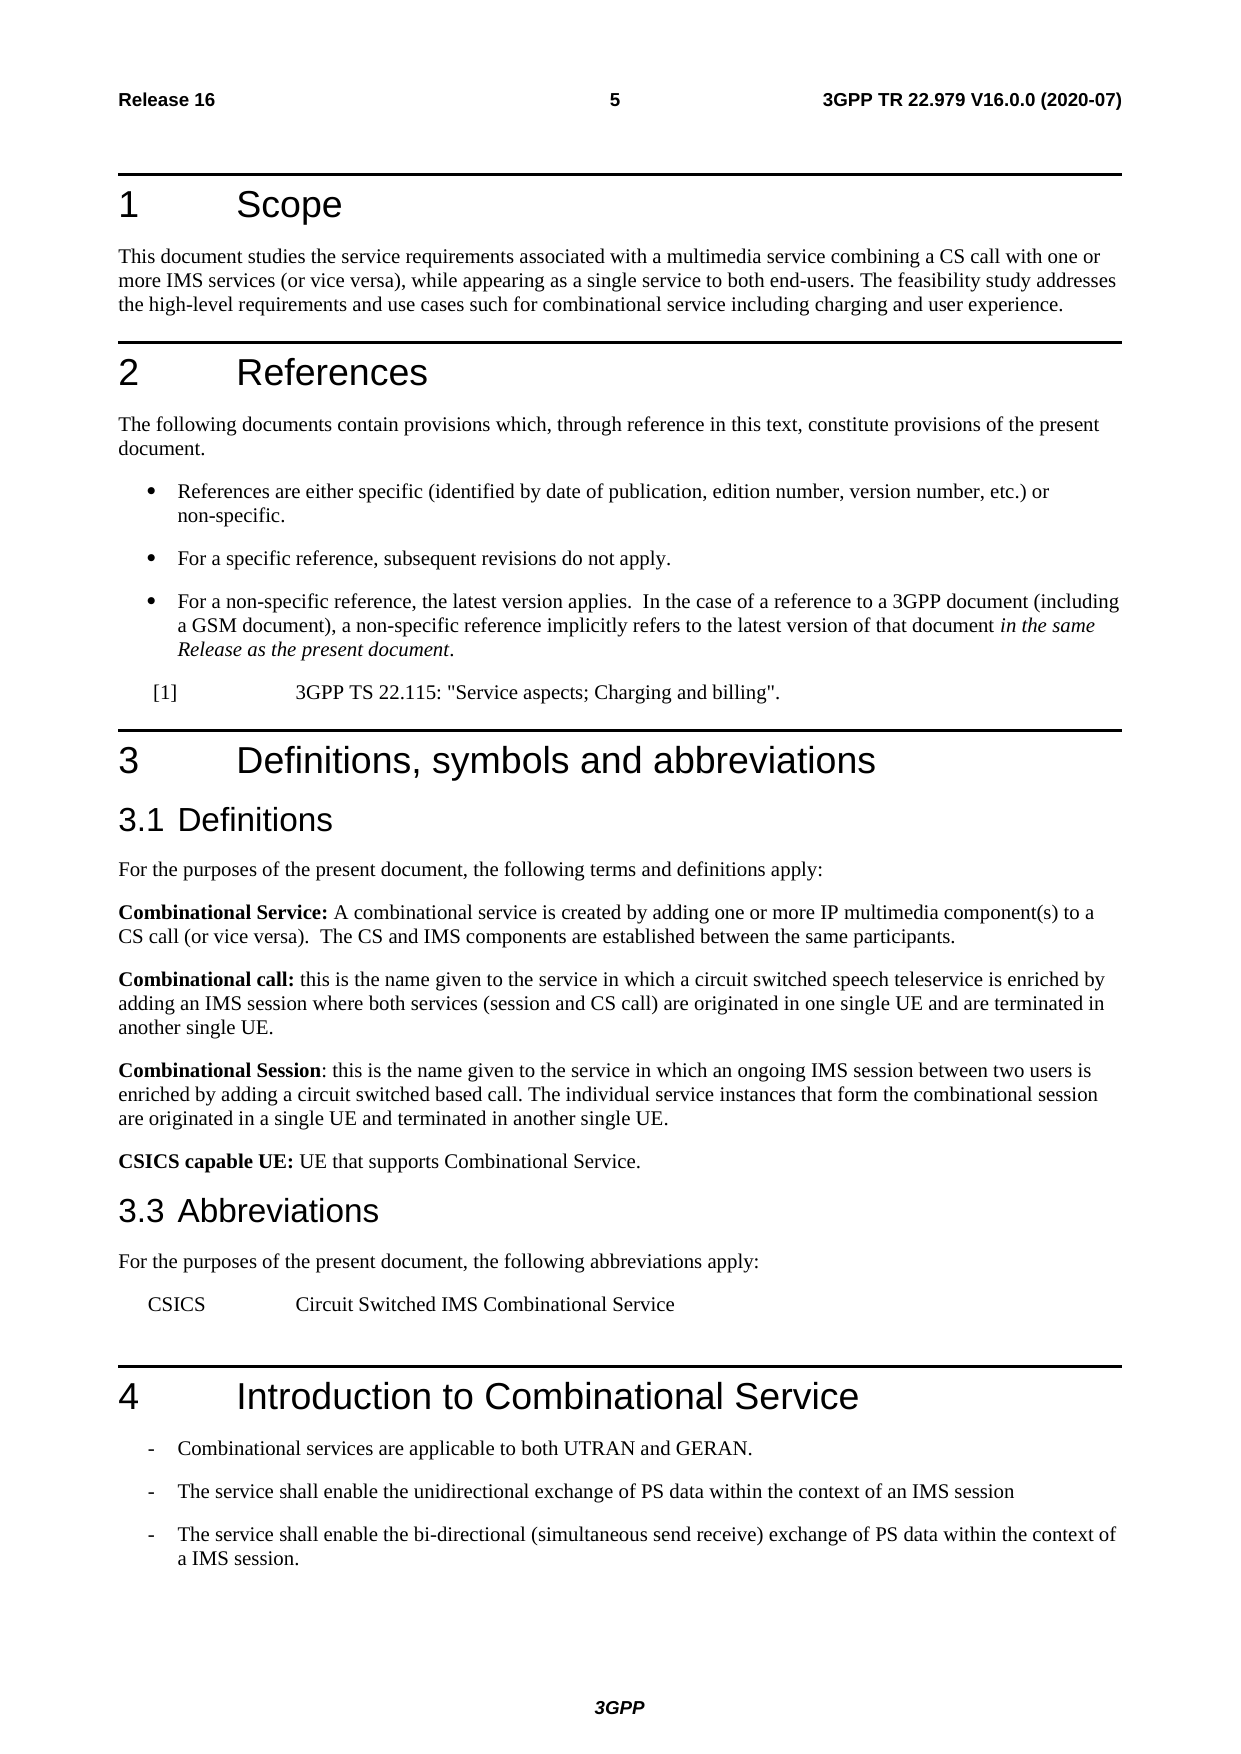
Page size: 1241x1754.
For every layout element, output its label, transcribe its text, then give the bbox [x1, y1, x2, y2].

subtitle 3 Definitions, symbols and abbreviations [118, 732, 1122, 781]
text Combinational Service: A combinational service is created by adding one or more IP multimedia component(s) to a CS call (or vice versa). The CS and IMS components are established between the same participants. [118, 900, 1122, 948]
text Combinational call: this is the name given to the service in which a circuit switched speech teleservice is enriched by adding an IMS session where both services (session and CS call) are originated in one single UE and are terminated in another single UE. [118, 967, 1122, 1039]
subtitle 1 Scope [118, 176, 1122, 225]
text Combinational Session: this is the name given to the service in which an ongoing IMS session between two users is enriched by adding a circuit switched based call. The individual service instances that form the combinational session are originated in a single UE and terminated in another single UE. [118, 1058, 1122, 1130]
text CSICS capable UE: UE that supports Combinational Service. [118, 1149, 1122, 1173]
subtitle 3.3 Abbreviations [118, 1192, 1122, 1230]
text CSICS Circuit Switched IMS Combinational Service [148, 1292, 1122, 1316]
text For the purposes of the present document, the following abbreviations apply: [118, 1249, 1122, 1273]
list References are either specific (identified by date of publication, edition number, version number, etc.) or non-specific. [148, 479, 1122, 527]
list For a non-specific reference, the latest version applies. In the case of a reference to a 3GPP document (including a GSM document), a non-specific reference implicitly refers to the latest version of that document in the same Release as the present document. [148, 589, 1122, 661]
text [1] 3GPP TS 22.115: "Service aspects; Charging and billing". [148, 680, 1122, 704]
text This document studies the service requirements associated with a multimedia service combining a CS call with one or more IMS services (or vice versa), while appearing as a single service to both end-users. The feasibility study addresses the high-level requirements and use cases such for combinational service including charging and user experience. [118, 244, 1122, 316]
text The following documents contain provisions which, through reference in this text, constitute provisions of the present document. [118, 412, 1122, 460]
text - Combinational services are applicable to both UTRAN and GERAN. [148, 1436, 1122, 1460]
subtitle 3.1 Definitions [118, 800, 1122, 838]
subtitle 4 Introduction to Combinational Service [118, 1368, 1122, 1417]
subtitle 2 References [118, 344, 1122, 393]
text - The service shall enable the bi-directional (simultaneous send receive) exchange of PS data within the context of a IMS session. [148, 1522, 1122, 1570]
list For a specific reference, subsequent revisions do not apply. [148, 546, 1122, 570]
text For the purposes of the present document, the following terms and definitions apply: [118, 857, 1122, 881]
text - The service shall enable the unidirectional exchange of PS data within the context of an IMS session [148, 1479, 1122, 1503]
